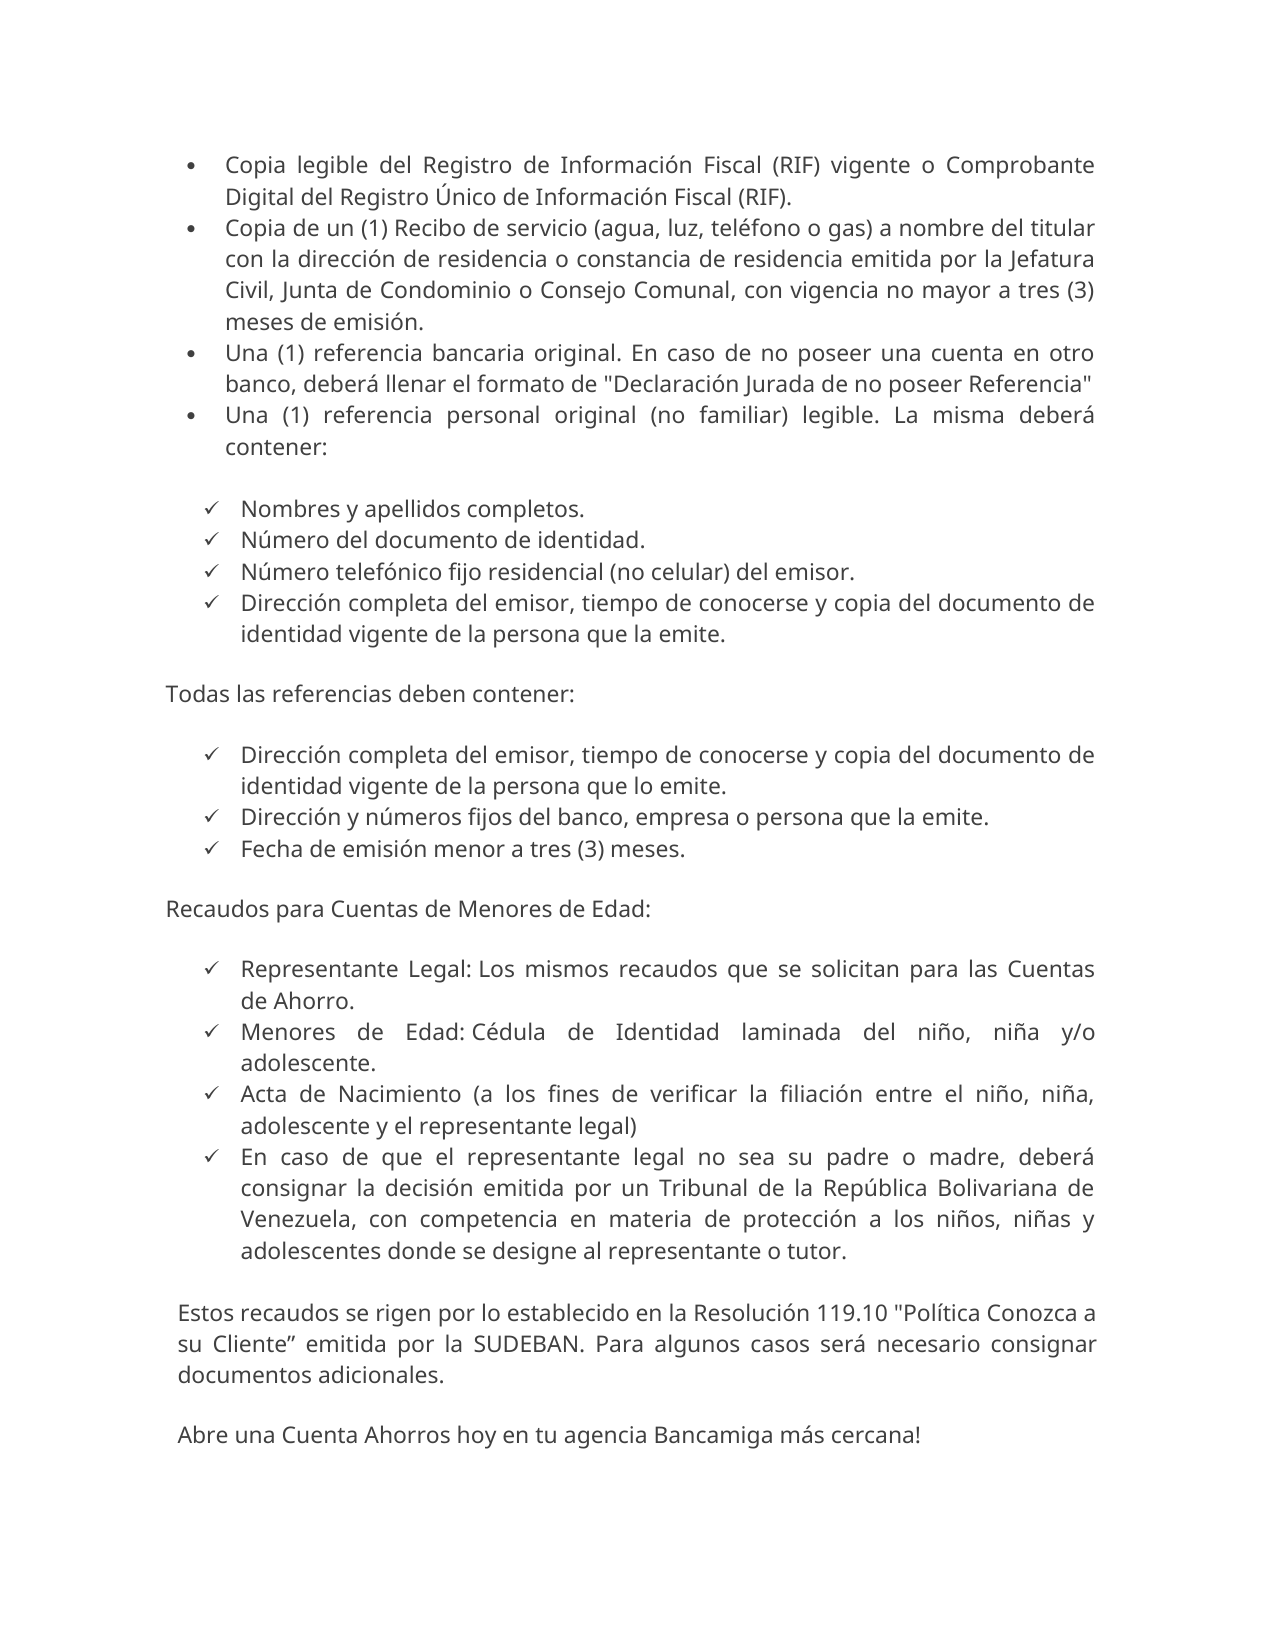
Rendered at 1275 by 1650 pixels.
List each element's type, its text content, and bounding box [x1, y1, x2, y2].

text Estos recaudos se rigen por lo establecido en la Resolución 119.10 "Política Conozca a su Cliente” emitida por la SUDEBAN. Para algunos casos será necesario consignar documentos adicionales. [177, 1297, 1098, 1390]
text Abre una Cuenta Ahorros hoy en tu agencia Bancamiga más cercana! [177, 1419, 1098, 1451]
